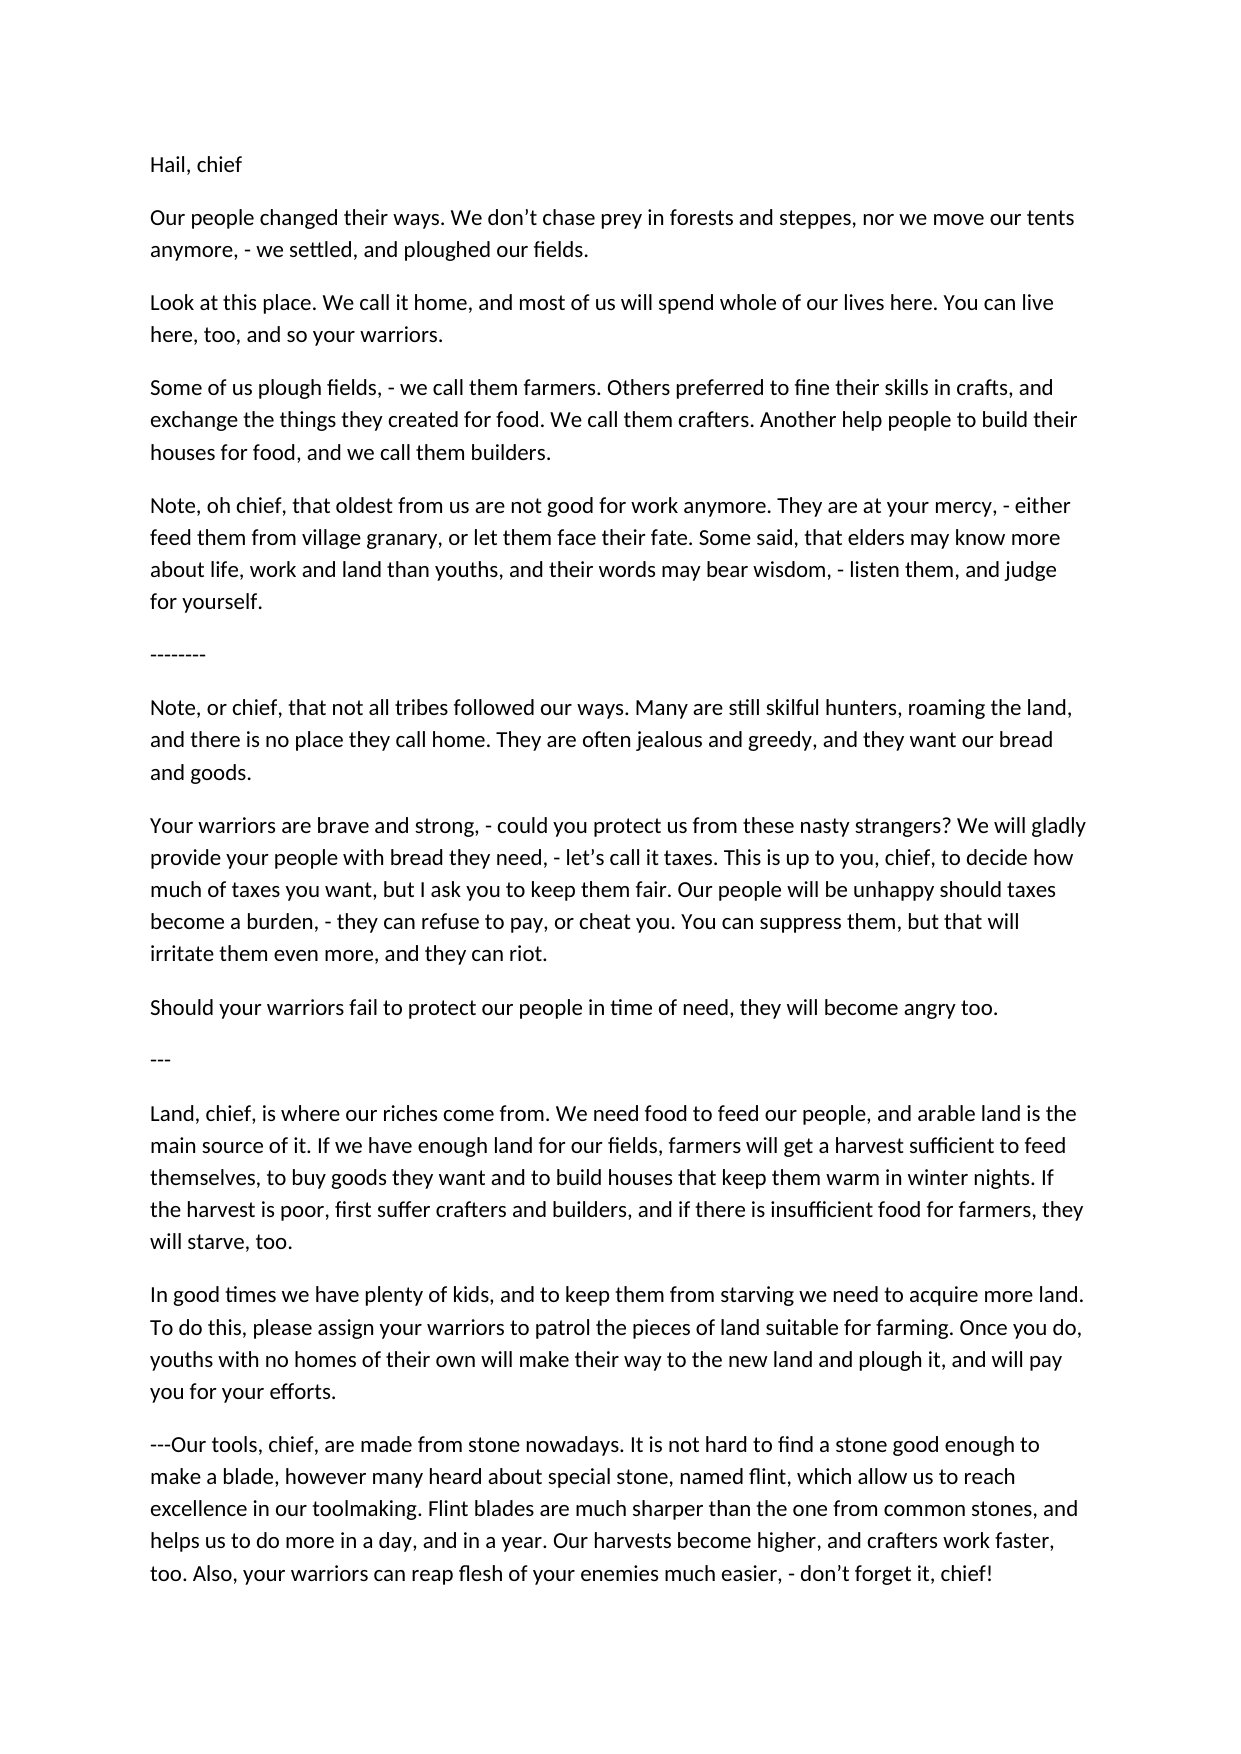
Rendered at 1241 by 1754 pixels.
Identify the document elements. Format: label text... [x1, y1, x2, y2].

text Our people changed their ways. We don’t chase prey in forests and steppes, nor we move our tents anymore, - we settled, and ploughed our fields. [150, 203, 1090, 263]
text Note, oh chief, that oldest from us are not good for work anymore. They are at your mercy, - either feed them from village granary, or let them face their fate. Some said, that elders may know more about life, work and land than youths, and their words may bear wisdom, - listen them, and judge for yourself. [150, 491, 1090, 615]
text Hail, chief [150, 150, 1090, 178]
text Your warriors are brave and strong, - could you protect us from these nasty strangers? We will gladly provide your people with bread they need, - let’s call it taxes. This is up to you, chief, to decide how much of taxes you want, but I ask you to keep them fair. Our people will be unhappy should taxes become a burden, - they can refuse to pay, or cheat you. You can suppress them, but that will irritate them even more, and they can riot. [150, 811, 1090, 968]
text In good times we have plenty of kids, and to keep them from starving we need to acquire more land. To do this, please assign your warriors to patrol the pieces of land suitable for farming. Once you do, youths with no homes of their own will make their way to the new land and plough it, and will pay you for your efforts. [150, 1280, 1090, 1405]
text Should your warriors fail to protect our people in time of need, they will become angry too. [150, 993, 1090, 1021]
text Some of us plough fields, - we call them farmers. Others preferred to fine their skills in crafts, and exchange the things they created for food. We call them crafters. Another help people to build their houses for food, and we call them builders. [150, 373, 1090, 466]
text Note, or chief, that not all tribes followed our ways. Many are still skilful hunters, roaming the land, and there is no place they call home. They are often jealous and greedy, and they want our bread and goods. [150, 693, 1090, 786]
text Land, chief, is where our riches come from. We need food to feed our people, and arable land is the main source of it. If we have enough land for our fields, farmers will get a harvest sufficient to feed themselves, to buy goods they want and to build houses that keep them warm in winter nights. If the harvest is poor, first suffer crafters and builders, and if there is insufficient food for farmers, they will starve, too. [150, 1099, 1090, 1255]
text -------- [150, 640, 1090, 668]
text ---Our tools, chief, are made from stone nowadays. It is not hard to find a stone good enough to make a blade, however many heard about special stone, named flint, which allow us to reach excellence in our toolmaking. Flint blades are much sharper than the one from common stones, and helps us to do more in a day, and in a year. Our harvests become higher, and crafters work faster, too. Also, your warriors can reap flesh of your enemies much easier, - don’t forget it, chief! [150, 1430, 1090, 1587]
text --- [150, 1046, 1090, 1074]
text Look at this place. We call it home, and most of us will spend whole of our lives here. You can live here, too, and so your warriors. [150, 288, 1090, 348]
